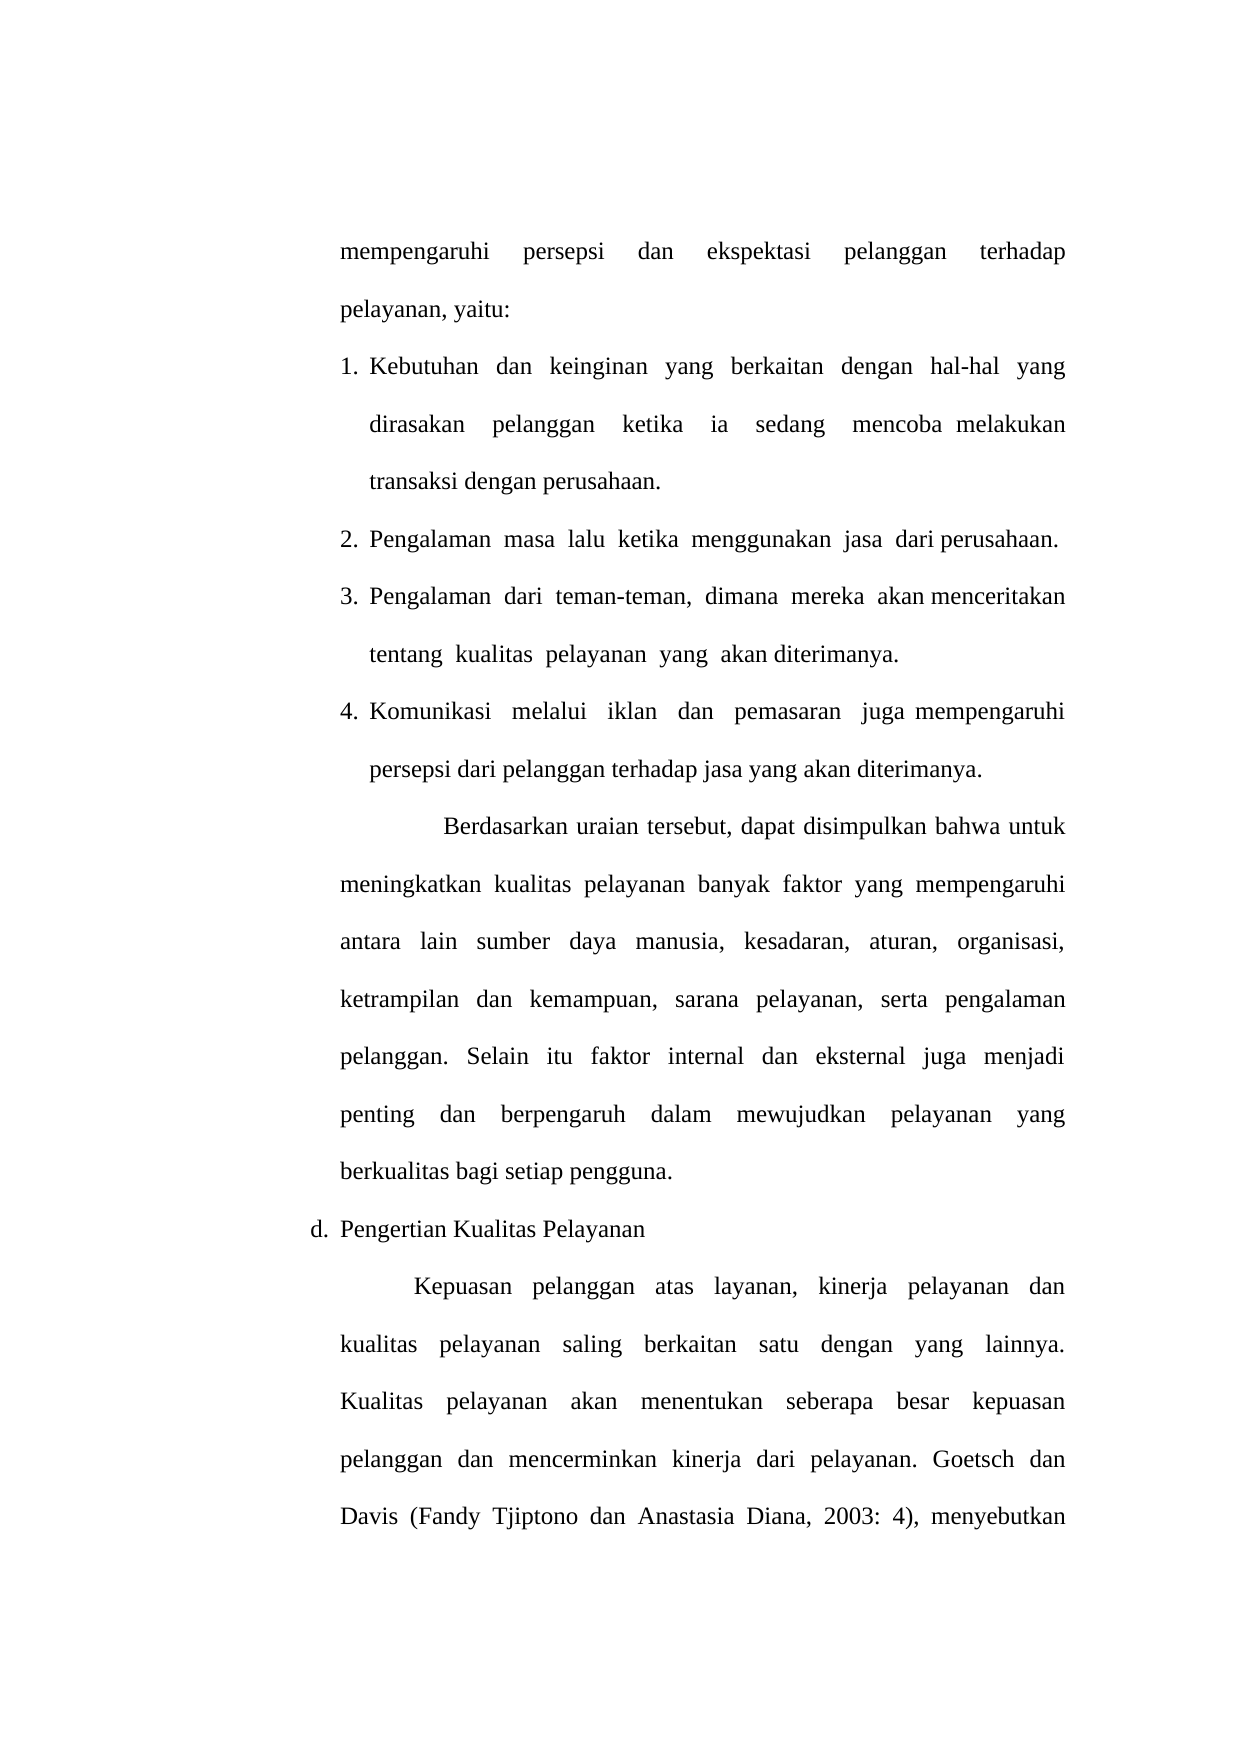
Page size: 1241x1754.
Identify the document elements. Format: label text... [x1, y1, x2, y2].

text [340, 236, 1066, 322]
list Komunikasi melalui iklan dan pemasaran juga mempengaruhi persepsi dari pelanggan terhadap jasa yang akan diterimanya. [340, 696, 1066, 782]
list Pengertian Kualitas Pelayanan [310, 1214, 1066, 1242]
list Kebutuhan dan keinginan yang berkaitan dengan hal-hal yang dirasakan pelanggan ketika ia sedang mencoba melakukan transaksi dengan perusahaan. [340, 351, 1066, 495]
list Pengalaman dari teman-teman, dimana mereka akan menceritakan tentang kualitas pelayanan yang akan diterimanya. [340, 581, 1066, 667]
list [340, 1271, 1066, 1530]
text Berdasarkan uraian tersebut, dapat disimpulkan bahwa untuk meningkatkan kualitas pelayanan banyak faktor yang mempengaruhi antara lain sumber daya manusia, kesadaran, aturan, organisasi, ketrampilan dan kemampuan, sarana pelayanan, serta pengalaman pelanggan. Selain itu faktor internal dan eksternal juga menjadi penting dan berpengaruh dalam mewujudkan pelayanan yang berkualitas bagi setiap pengguna. [340, 811, 1066, 1185]
list Pengalaman masa lalu ketika menggunakan jasa dari perusahaan. [340, 524, 1066, 552]
